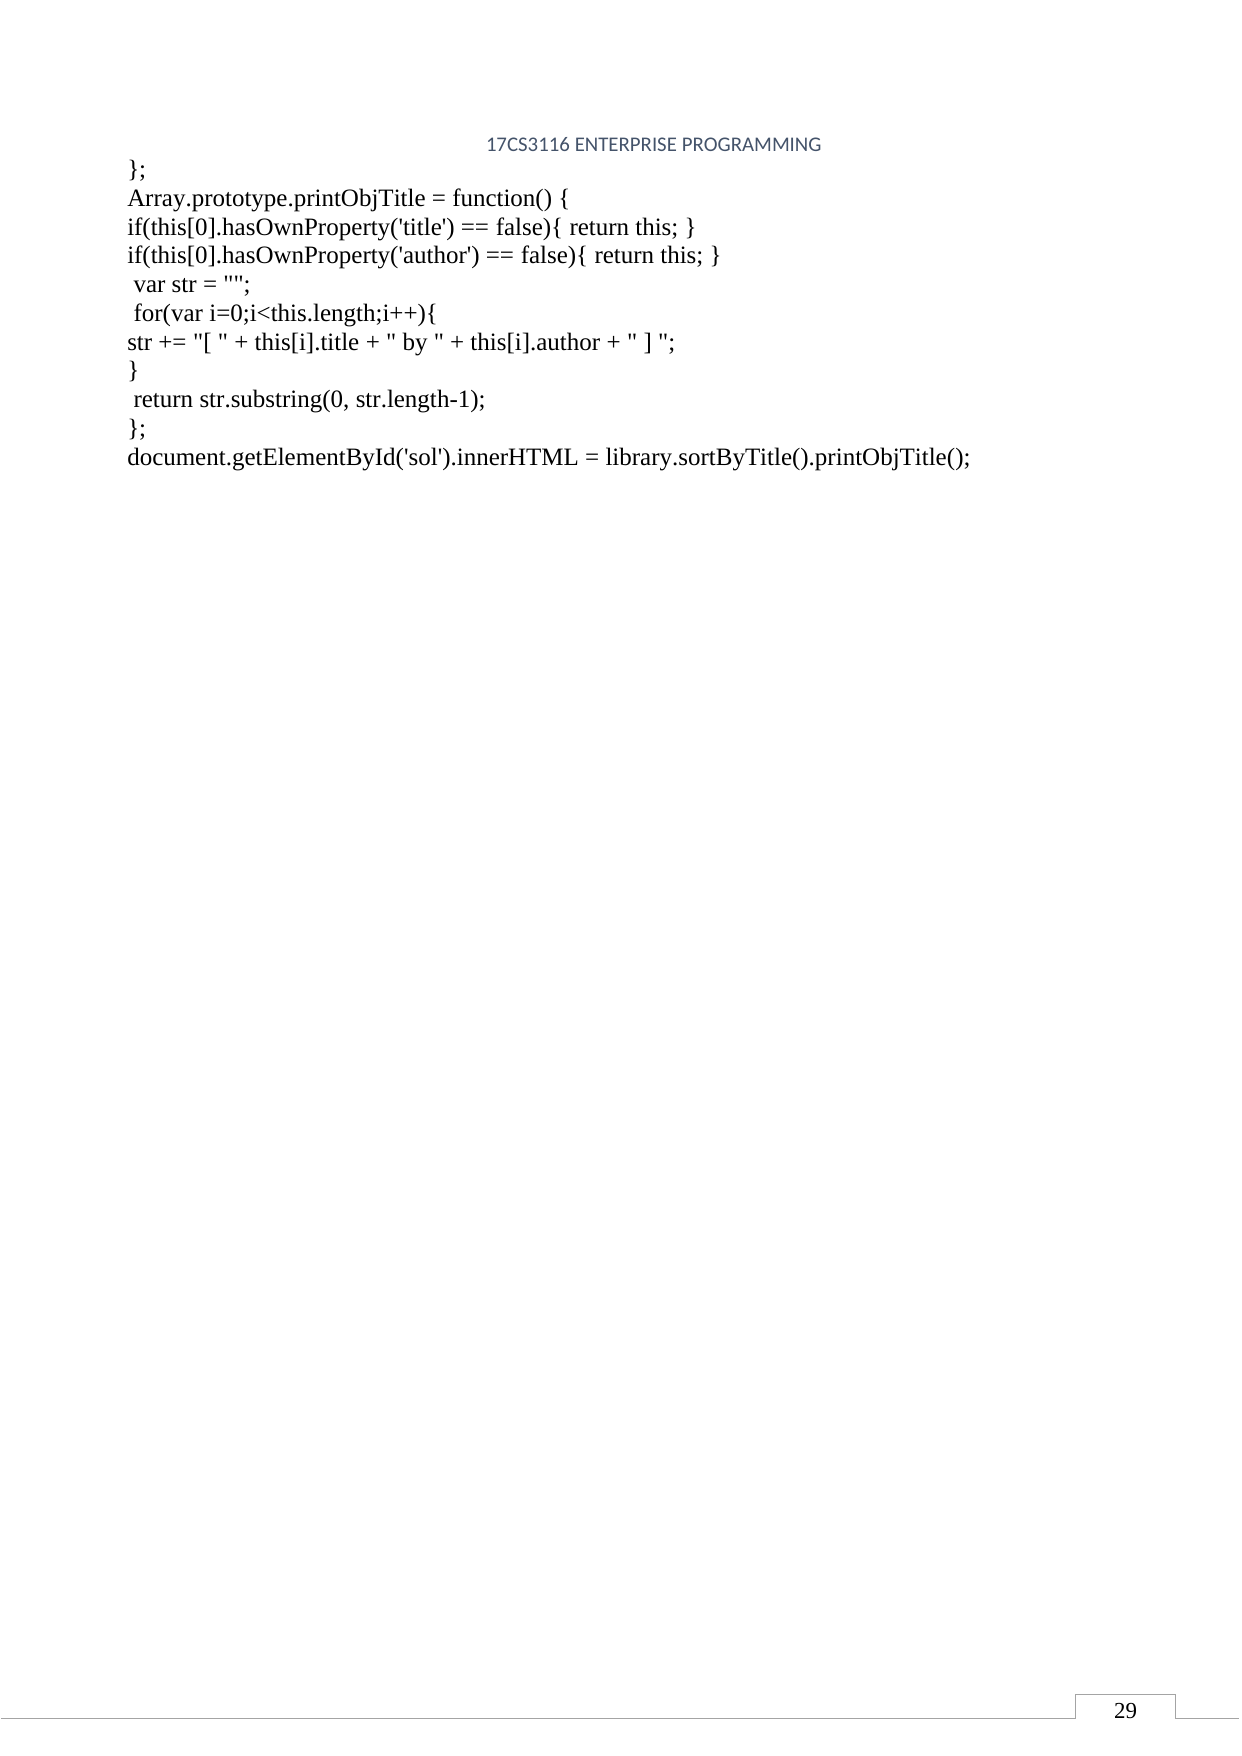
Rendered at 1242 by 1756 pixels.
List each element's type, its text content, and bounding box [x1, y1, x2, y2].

text str += "[ " + this[i].title + " by " + this[i].author + " ] "; [127, 327, 1181, 355]
text var str = ""; [127, 269, 1181, 298]
text Array.prototype.printObjTitle = function() { [127, 183, 1181, 212]
text document.getElementById('sol').innerHTML = library.sortByTitle().printObjTitle(); [127, 442, 1181, 470]
text }; [127, 154, 1181, 183]
text if(this[0].hasOwnProperty('title') == false){ return this; } [127, 212, 1181, 240]
text return str.substring(0, str.length-1); [127, 384, 1181, 413]
text if(this[0].hasOwnProperty('author') == false){ return this; } [127, 240, 1181, 269]
text } [127, 355, 1181, 384]
text for(var i=0;i<this.length;i++){ [127, 298, 1181, 327]
text }; [127, 413, 1181, 442]
